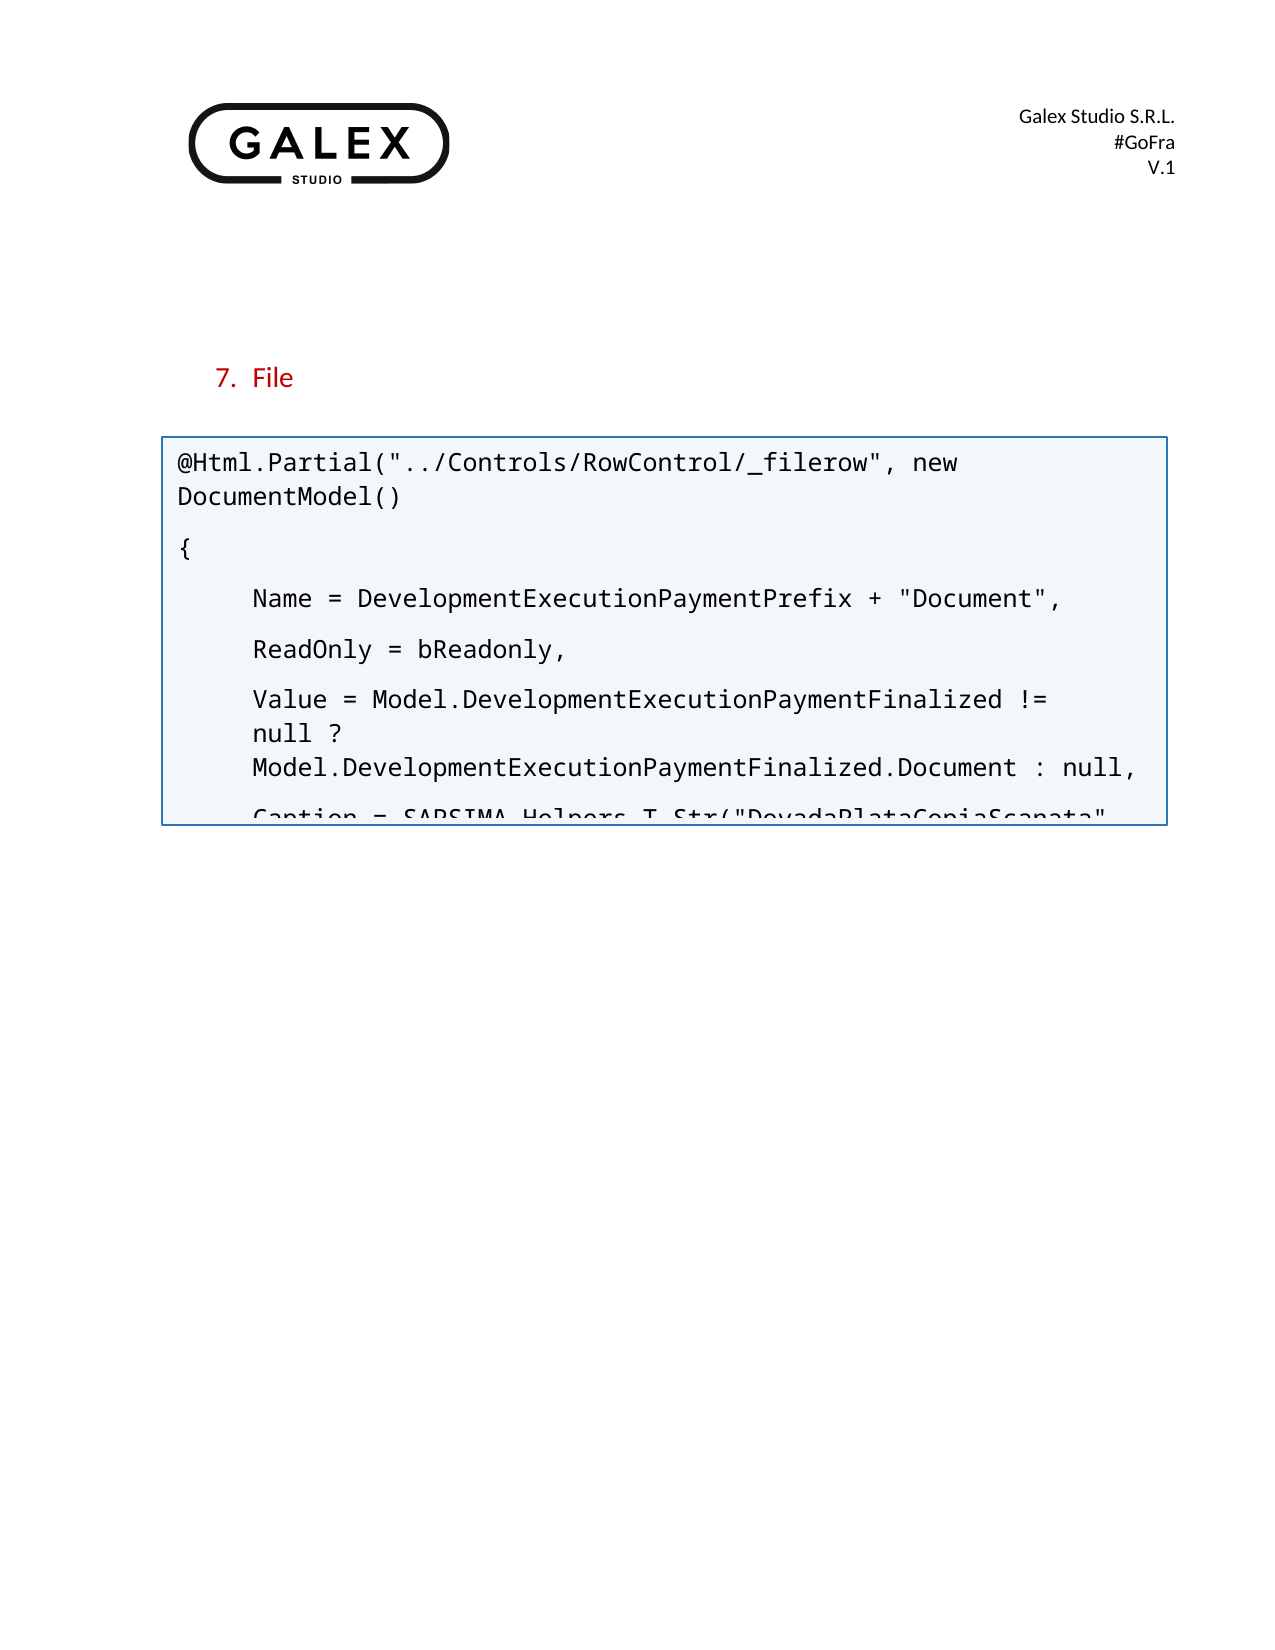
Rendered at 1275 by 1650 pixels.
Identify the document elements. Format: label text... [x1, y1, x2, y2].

picture [188, 103, 450, 184]
list File [215, 359, 1186, 395]
